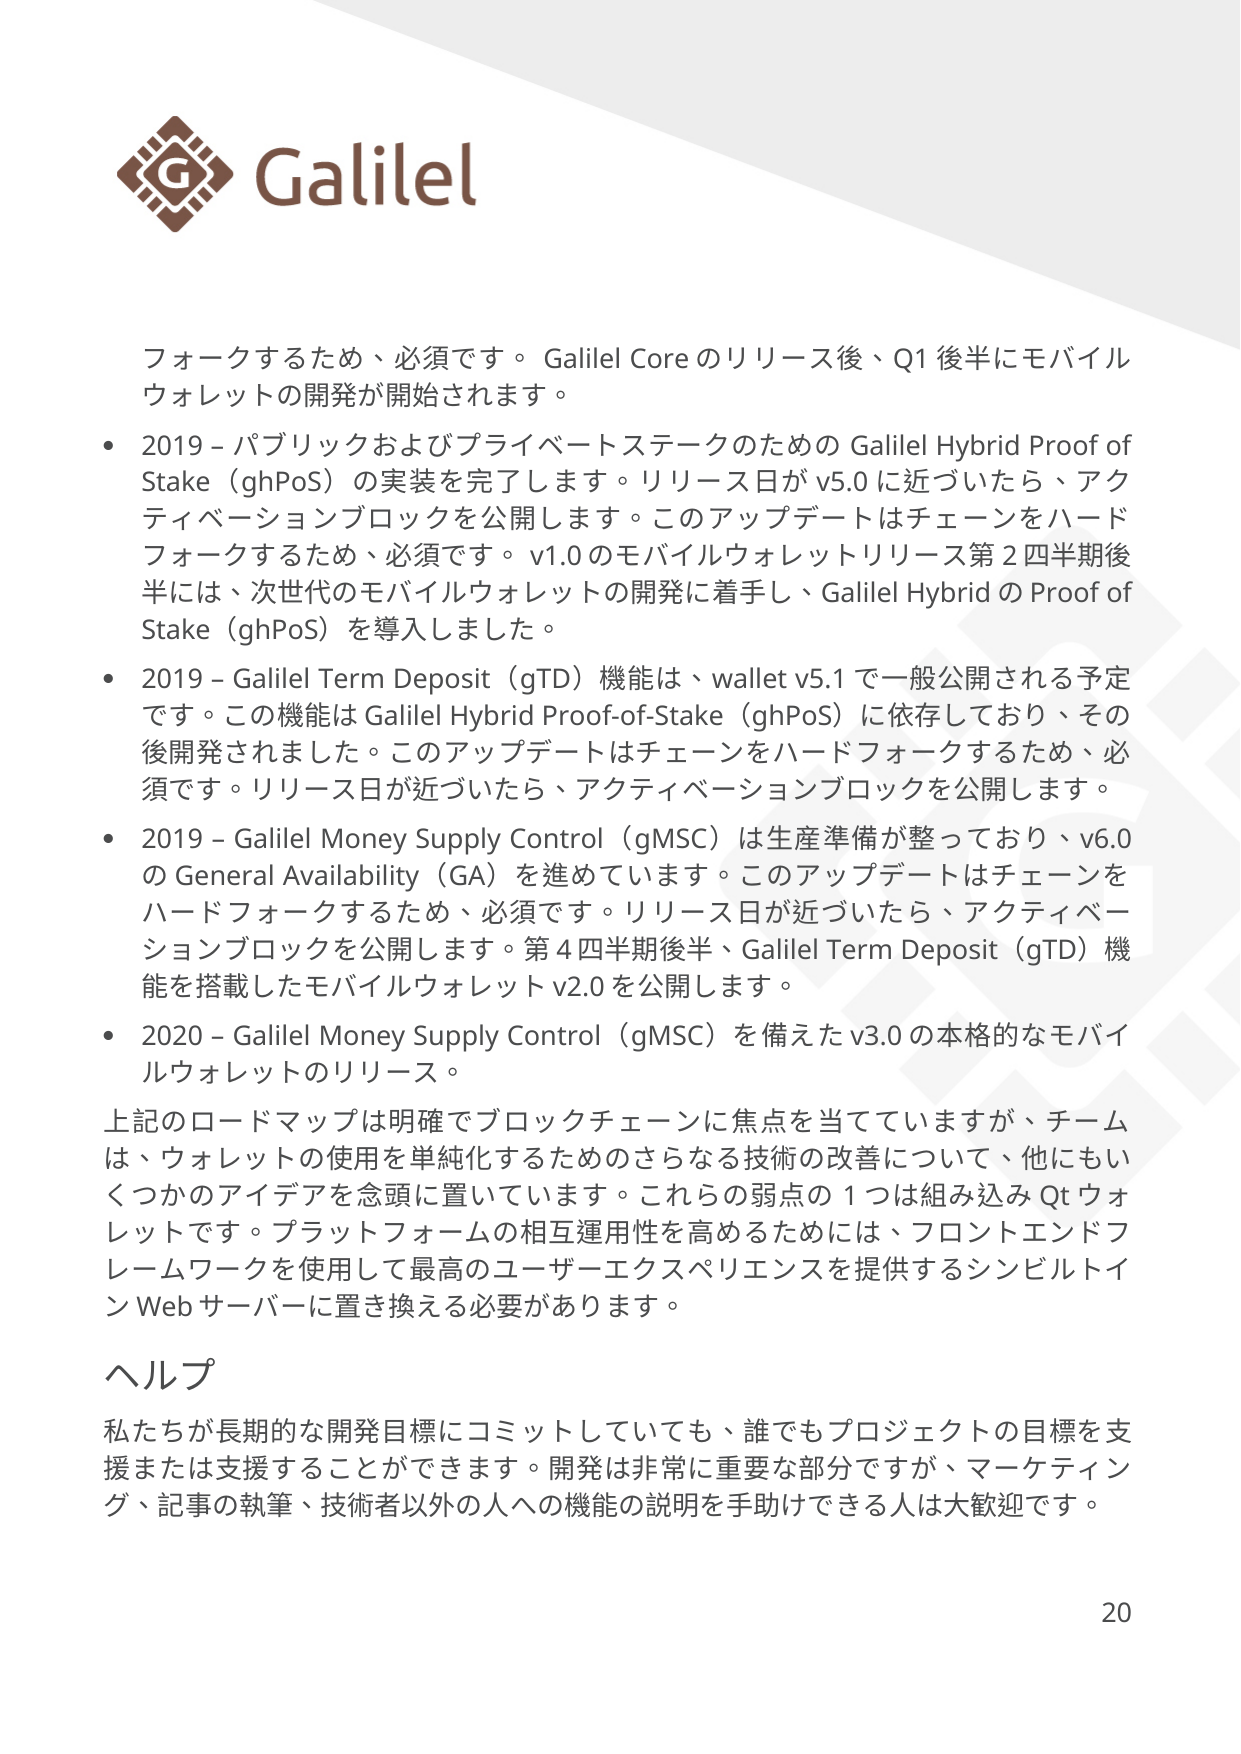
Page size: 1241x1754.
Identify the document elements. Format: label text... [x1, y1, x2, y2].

text 私たちが長期的な開発目標にコミットしていても、誰でもプロジェクトの目標を支援または支援することができます。開発は非常に重要な部分ですが、マーケティング、記事の執筆、技術者以外の人への機能の説明を手助けできる人は大歓迎です。 [103, 1413, 1132, 1523]
list 2019 – パブリックおよびプライベートステークのためのGalilel Hybrid Proof of Stake（ghPoS）の実装を完了します。リリース日がv5.0に近づいたら、アクティベーションブロックを公開します。このアップデートはチェーンをハードフォークするため、必須です。 v1.0のモバイルウォレットリリース第2四半期後半には、次世代のモバイルウォレットの開発に着手し、Galilel HybridのProof of Stake（ghPoS）を導入しました。 [103, 426, 1132, 647]
text 上記のロードマップは明確でブロックチェーンに焦点を当てていますが、チームは、ウォレットの使用を単純化するためのさらなる技術の改善について、他にもいくつかのアイデアを念頭に置いています。これらの弱点の1つは組み込みQtウォレットです。プラットフォームの相互運用性を高めるためには、フロントエンドフレームワークを使用して最高のユーザーエクスペリエンスを提供するシンビルトインWebサーバーに置き換える必要があります。 [103, 1103, 1132, 1324]
list 2019 – Galilel Money Supply Control（gMSC）は生産準備が整っており、v6.0のGeneral Availability（GA）を進めています。このアップデートはチェーンをハードフォークするため、必須です。リリース日が近づいたら、アクティベーションブロックを公開します。第4四半期後半、Galilel Term Deposit（gTD）機能を搭載したモバイルウォレットv2.0を公開します。 [103, 820, 1132, 1004]
picture [0, 0, 1241, 1754]
subtitle ヘルプ [103, 1349, 1132, 1400]
list 2020 – Galilel Money Supply Control（gMSC）を備えたv3.0の本格的なモバイルウォレットのリリース。 [103, 1017, 1132, 1090]
list 2019 – Galilel Term Deposit（gTD）機能は、wallet v5.1で一般公開される予定です。この機能はGalilel Hybrid Proof-of-Stake（ghPoS）に依存しており、その後開発されました。このアップデートはチェーンをハードフォークするため、必須です。リリース日が近づいたら、アクティベーションブロックを公開します。 [103, 660, 1132, 807]
